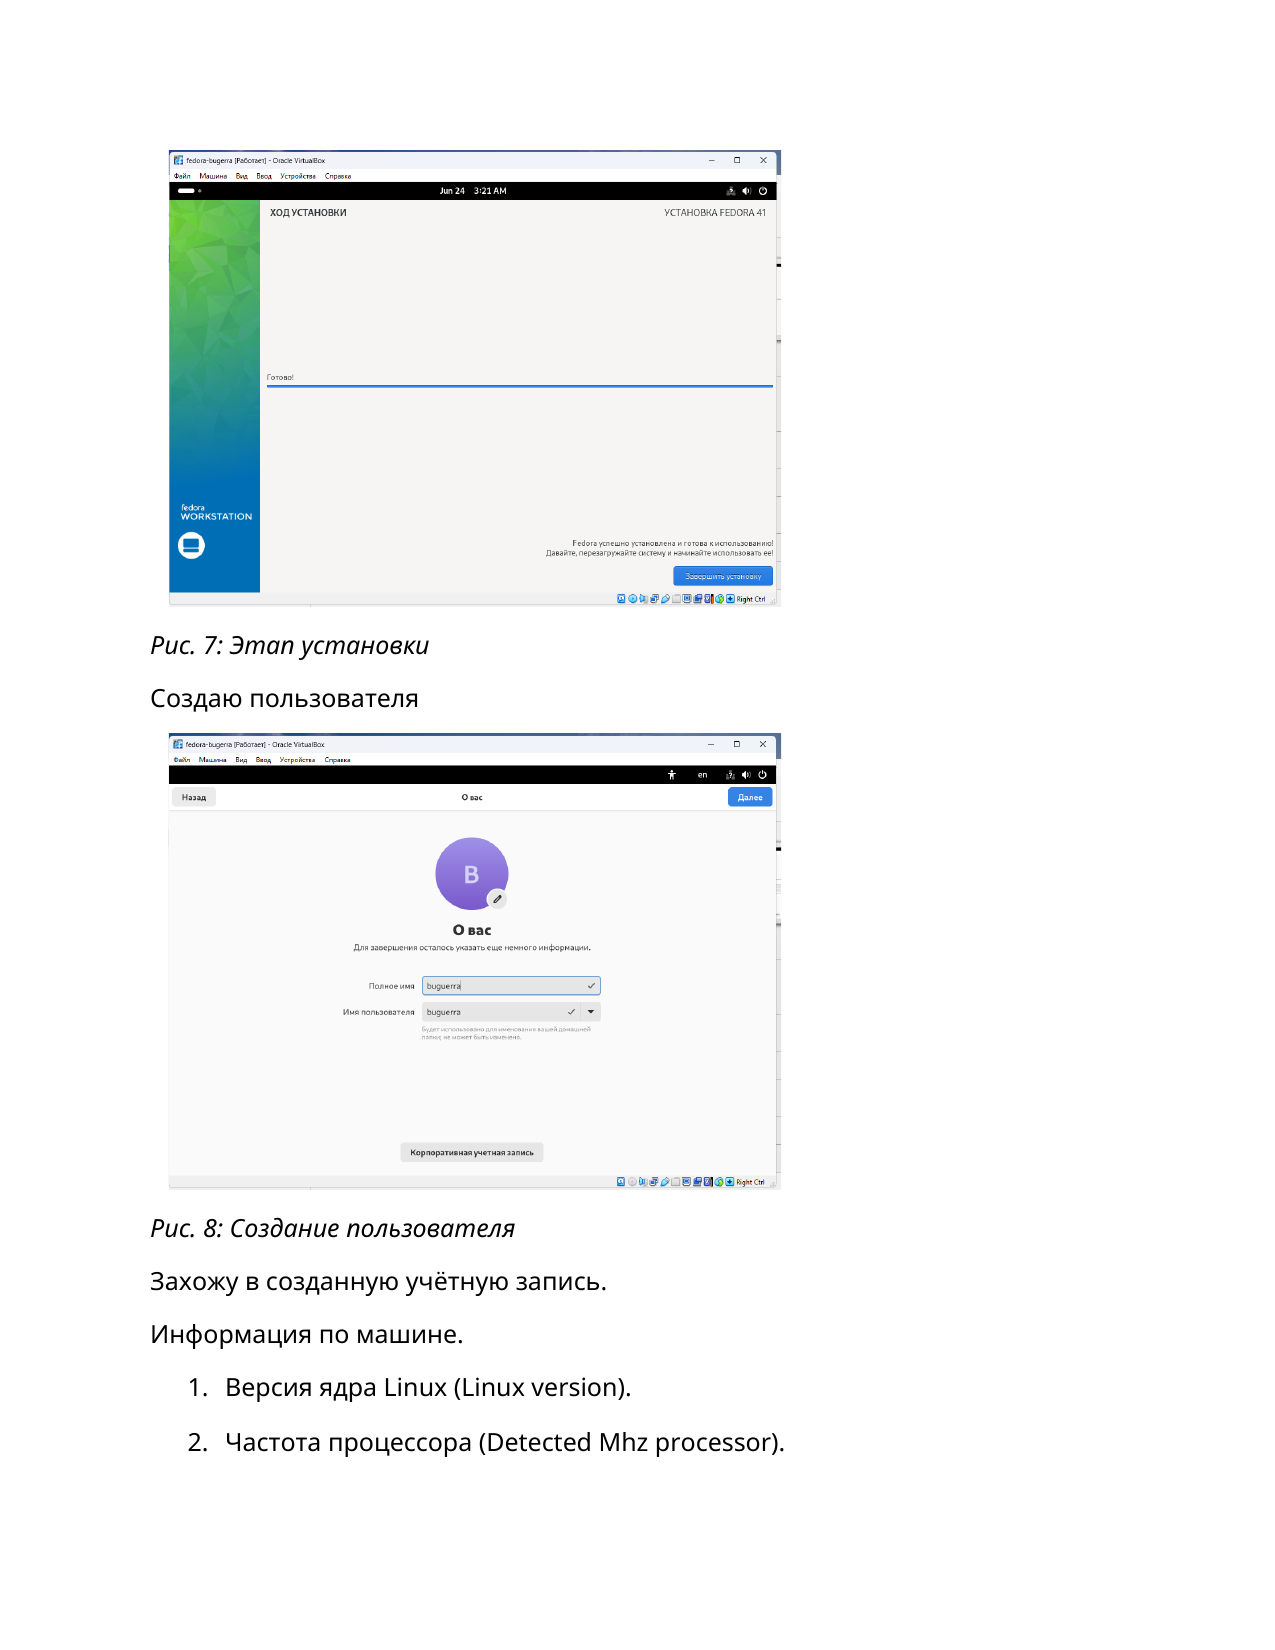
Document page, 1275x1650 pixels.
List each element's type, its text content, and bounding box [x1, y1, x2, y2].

text Рис. 7: Этап установки [150, 628, 1125, 662]
list Версия ядра Linux (Linux version). [187, 1369, 1125, 1403]
picture [168, 150, 782, 607]
text Информация по машине. [150, 1316, 1125, 1351]
picture [168, 733, 782, 1190]
text Рис. 8: Создание пользователя [150, 1211, 1125, 1245]
list Частота процессора (Detected Mhz processor). [187, 1424, 1125, 1458]
text Захожу в созданную учётную запись. [150, 1264, 1125, 1298]
text Создаю пользователя [150, 680, 1125, 714]
